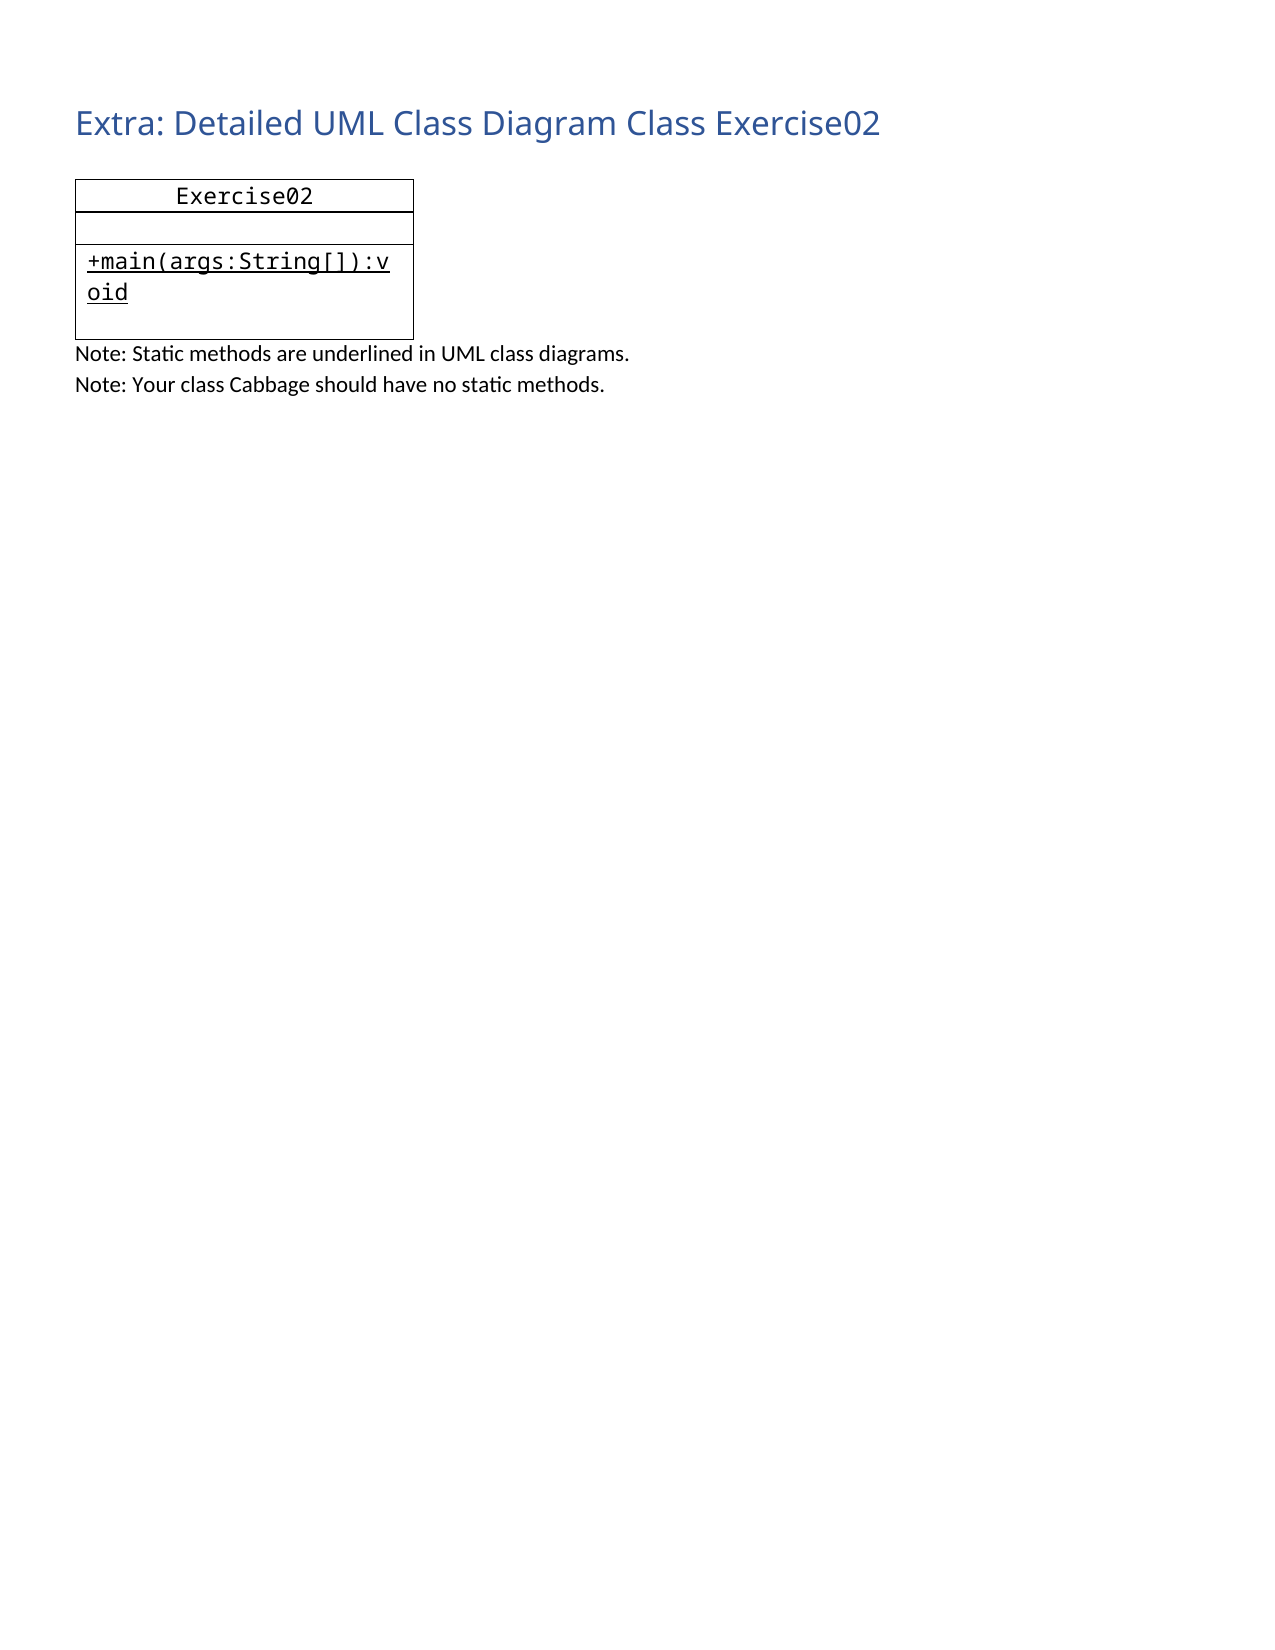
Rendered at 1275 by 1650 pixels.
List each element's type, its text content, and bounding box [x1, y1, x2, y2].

table_cell +main(args:String[]):void [76, 245, 413, 338]
subtitle Extra: Detailed UML Class Diagram Class Exercise02 [75, 100, 1200, 145]
text Note: Static methods are underlined in UML class diagrams. [75, 339, 1200, 368]
table_cell [76, 213, 413, 244]
text Note: Your class Cabbage should have no static methods. [75, 370, 1200, 398]
table_header Exercise02 [76, 180, 413, 211]
